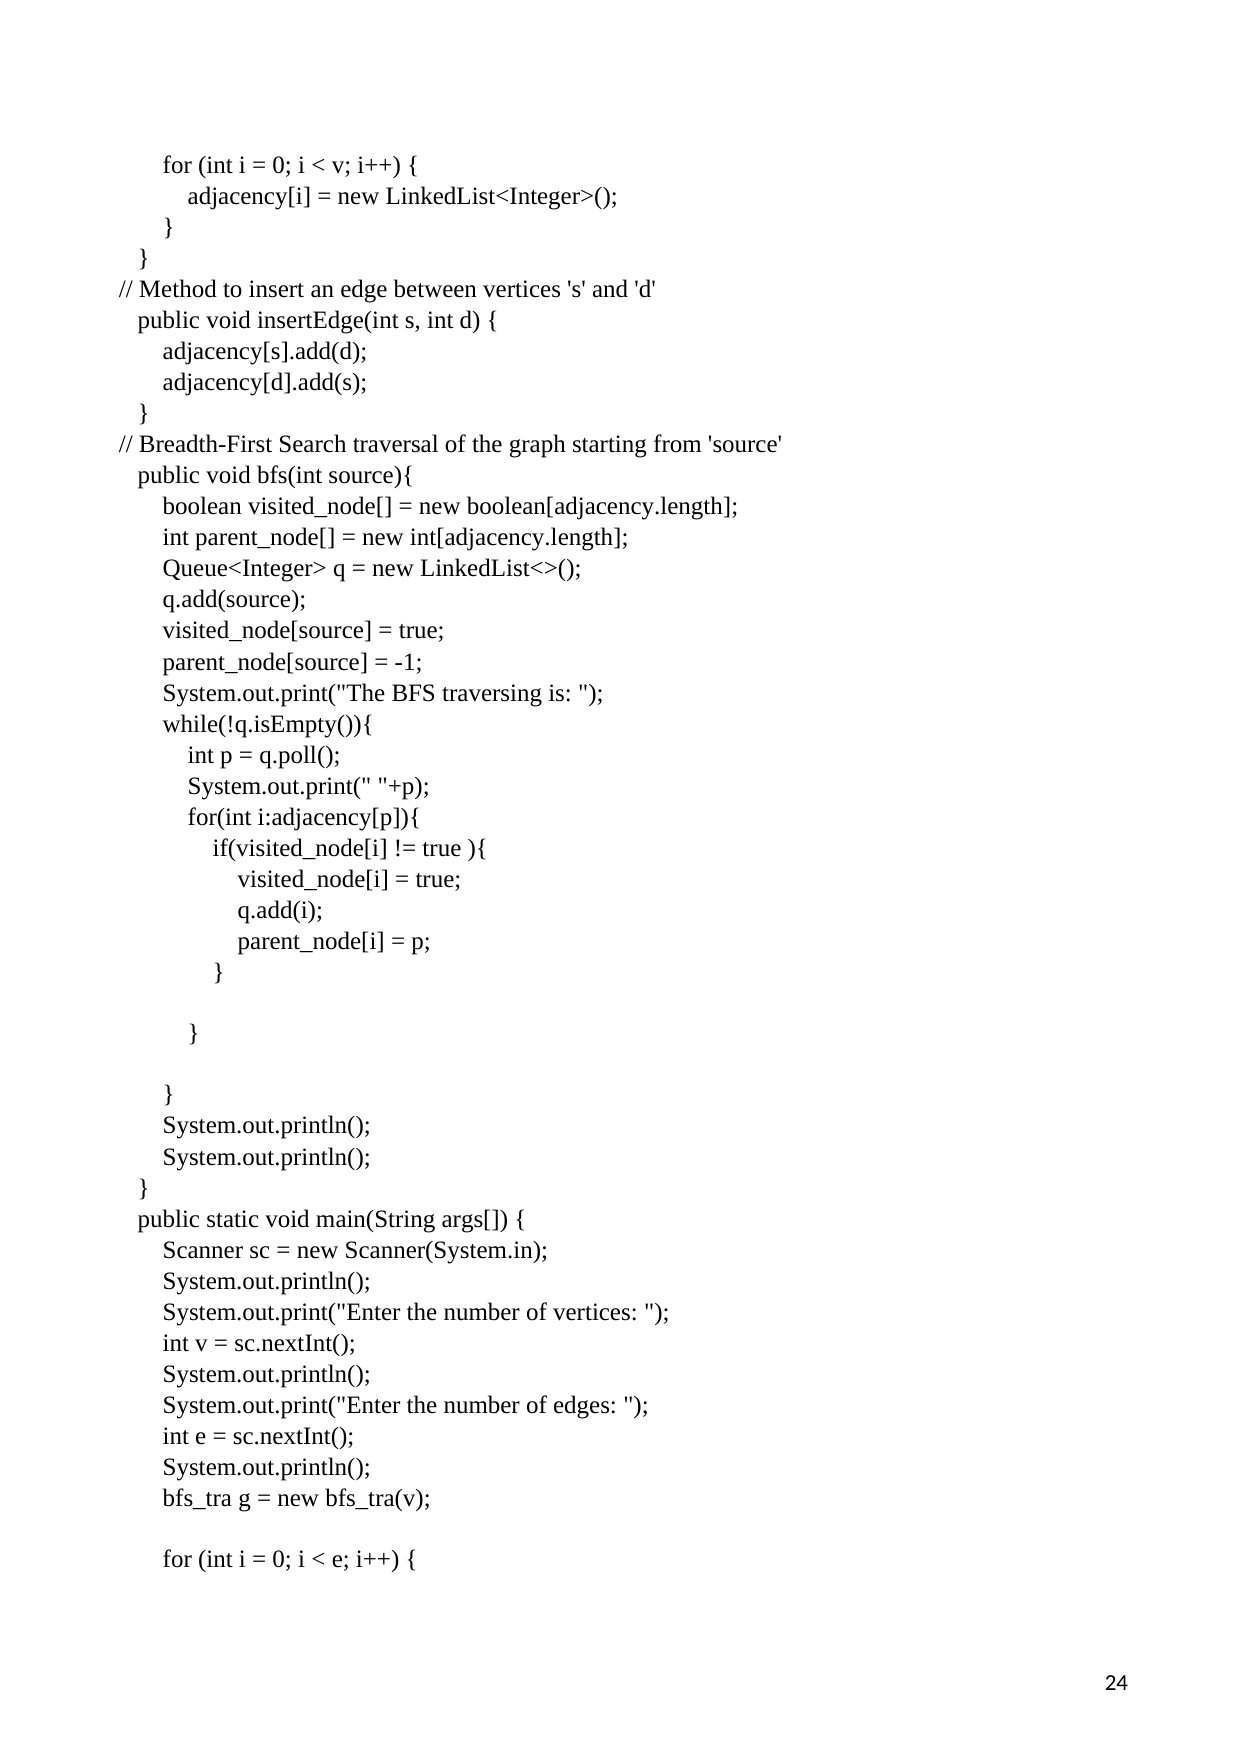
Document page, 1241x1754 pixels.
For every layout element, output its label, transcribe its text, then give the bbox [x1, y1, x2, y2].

text System.out.println(); [112, 1266, 1128, 1294]
text for (int i = 0; i < v; i++) { [112, 150, 1128, 179]
text } [112, 212, 1128, 241]
text adjacency[i] = new LinkedList<Integer>(); [112, 181, 1128, 210]
text boolean visited_node[] = new boolean[adjacency.length]; [112, 491, 1128, 520]
text for (int i = 0; i < e; i++) { [112, 1544, 1128, 1573]
text public void insertEdge(int s, int d) { [112, 305, 1128, 334]
text q.add(source); [112, 584, 1128, 613]
text System.out.print("The BFS traversing is: "); [112, 678, 1128, 706]
text } [112, 1079, 1128, 1108]
text System.out.print("Enter the number of edges: "); [112, 1390, 1128, 1419]
text if(visited_node[i] != true ){ [112, 833, 1128, 862]
text Scanner sc = new Scanner(System.in); [112, 1235, 1128, 1263]
text } [112, 398, 1128, 427]
text } [112, 1018, 1128, 1047]
text } [112, 1173, 1128, 1201]
text } [112, 957, 1128, 986]
text System.out.println(); [112, 1142, 1128, 1170]
text for(int i:adjacency[p]){ [112, 802, 1128, 831]
text System.out.print(" "+p); [112, 771, 1128, 799]
text while(!q.isEmpty()){ [112, 709, 1128, 737]
text public static void main(String args[]) { [112, 1204, 1128, 1232]
text // Breadth-First Search traversal of the graph starting from 'source' [112, 429, 1128, 458]
text visited_node[i] = true; [112, 864, 1128, 893]
text public void bfs(int source){ [112, 460, 1128, 489]
text } [112, 243, 1128, 272]
text int p = q.poll(); [112, 740, 1128, 768]
text Queue<Integer> q = new LinkedList<>(); [112, 553, 1128, 582]
text q.add(i); [112, 895, 1128, 924]
text bfs_tra g = new bfs_tra(v); [112, 1483, 1128, 1512]
text visited_node[source] = true; [112, 616, 1128, 644]
text adjacency[s].add(d); [112, 336, 1128, 365]
text // Method to insert an edge between vertices 's' and 'd' [112, 274, 1128, 303]
text adjacency[d].add(s); [112, 367, 1128, 396]
text System.out.print("Enter the number of vertices: "); [112, 1297, 1128, 1326]
text int parent_node[] = new int[adjacency.length]; [112, 522, 1128, 551]
text System.out.println(); [112, 1452, 1128, 1481]
text int v = sc.nextInt(); [112, 1328, 1128, 1357]
text System.out.println(); [112, 1111, 1128, 1139]
text int e = sc.nextInt(); [112, 1421, 1128, 1450]
text parent_node[source] = -1; [112, 647, 1128, 675]
text parent_node[i] = p; [112, 926, 1128, 955]
text System.out.println(); [112, 1359, 1128, 1388]
